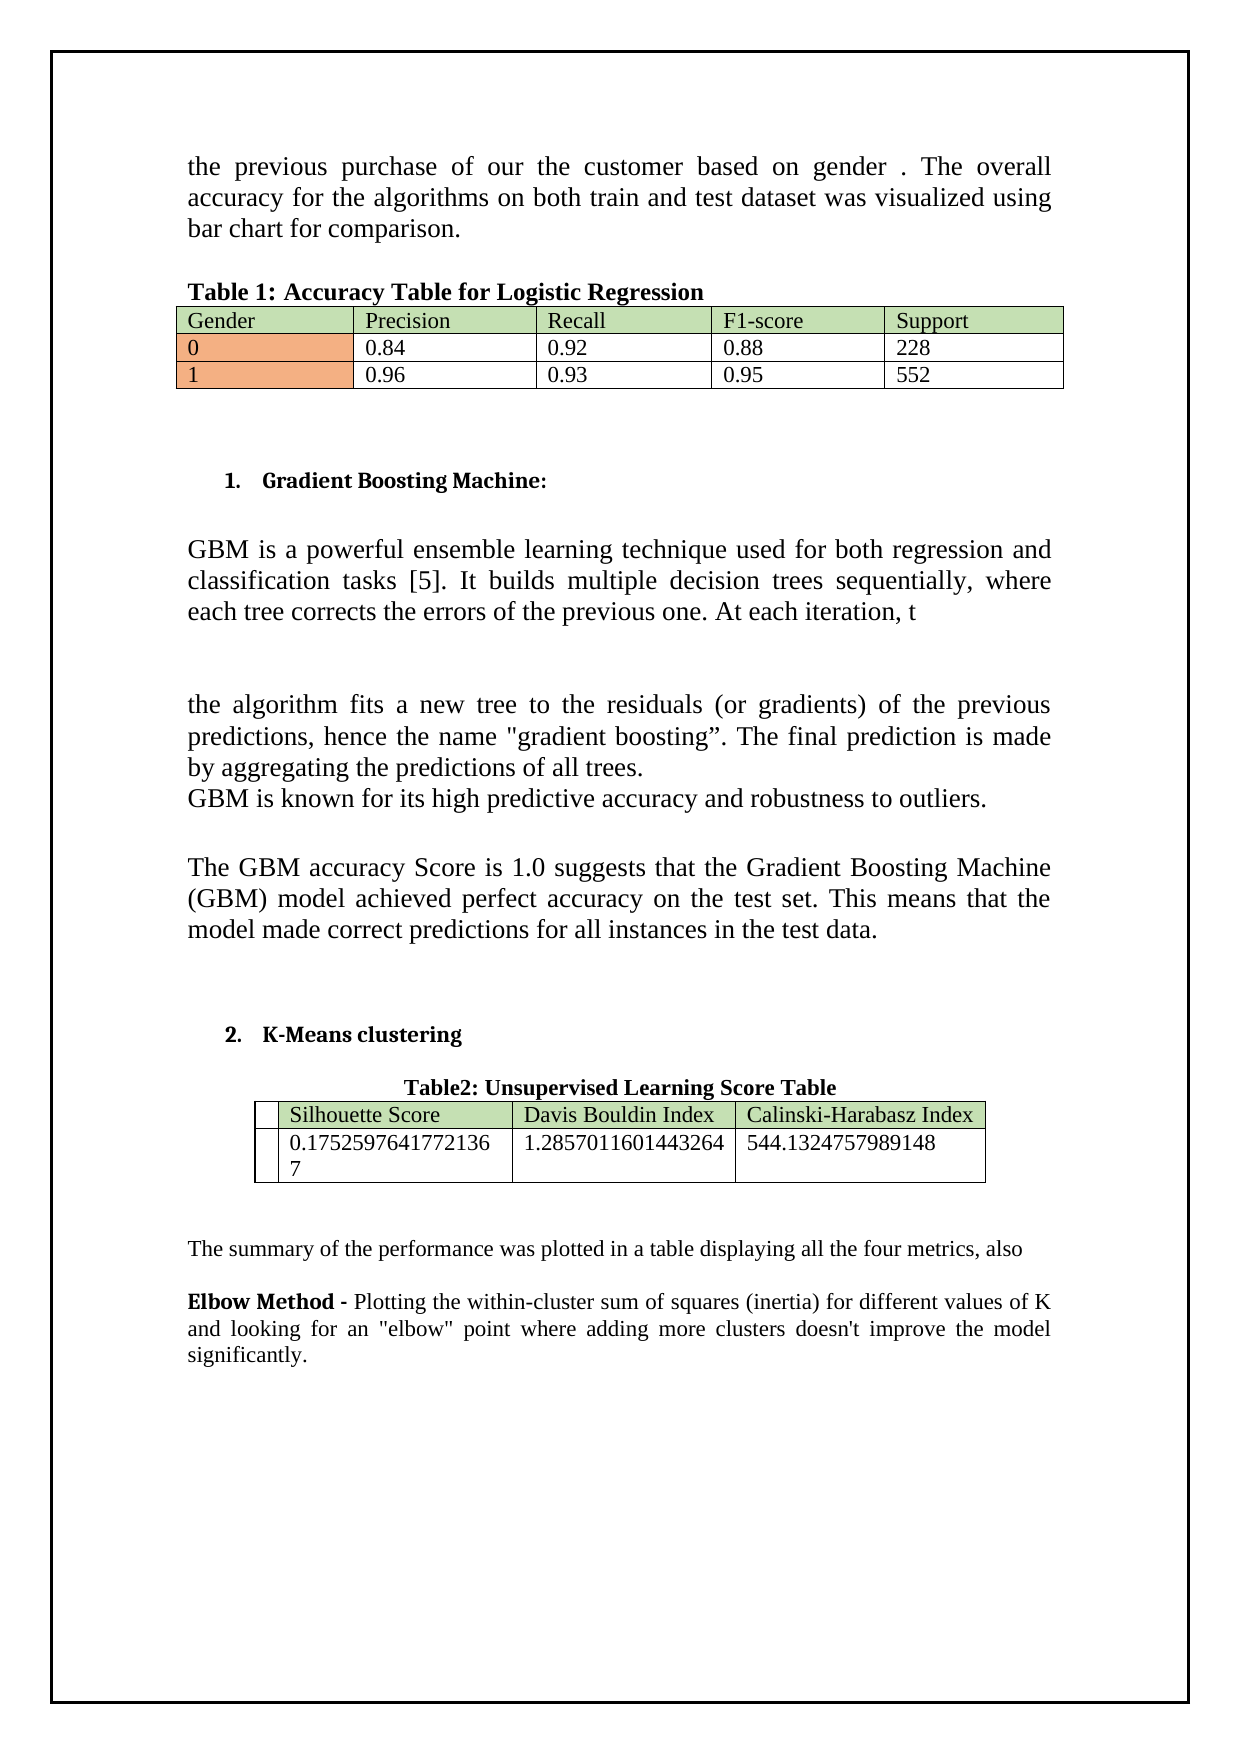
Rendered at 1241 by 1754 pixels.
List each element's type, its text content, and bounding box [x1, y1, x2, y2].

table_cell 0 [177, 334, 353, 361]
text The summary of the performance was plotted in a table displaying all the four metrics, also [187, 1235, 1053, 1262]
table_header Davis Bouldin Index [513, 1102, 735, 1128]
text The GBM accuracy Score is 1.0 suggests that the Gradient Boosting Machine (GBM) model achieved perfect accuracy on the test set. This means that the model made correct predictions for all instances in the test data. [187, 851, 1053, 945]
table_header Precision [354, 307, 536, 333]
table_header Recall [537, 307, 711, 333]
text Elbow Method - Plotting the within-cluster sum of squares (inertia) for different values of K and looking for an "elbow" point where adding more clusters doesn't improve the model significantly. [187, 1288, 1053, 1368]
table_header Gender [177, 307, 353, 333]
text GBM is a powerful ensemble learning technique used for both regression and classification tasks [5]. It builds multiple decision trees sequentially, where each tree corrects the errors of the previous one. At each iteration, t [187, 533, 1053, 626]
table_cell 552 [885, 362, 1063, 388]
table_cell 0.93 [537, 362, 711, 388]
table_cell 228 [885, 334, 1063, 361]
table_header [256, 1102, 278, 1128]
table_header Support [885, 307, 1063, 333]
table_cell 0.84 [354, 334, 536, 361]
text Table2: Unsupervised Learning Score Table [187, 1074, 1053, 1101]
table_cell 0.96 [354, 362, 536, 388]
table_cell 544.1324757989148 [736, 1129, 985, 1182]
table_header Silhouette Score [279, 1102, 512, 1128]
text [187, 150, 1053, 243]
table_cell 0.88 [712, 334, 884, 361]
text Table 1: Accuracy Table for Logistic Regression [187, 274, 1053, 306]
text the algorithm fits a new tree to the residuals (or gradients) of the previous predictions, hence the name "gradient boosting”. The final prediction is made by aggregating the predictions of all trees. [187, 688, 1053, 782]
table_cell 0.92 [537, 334, 711, 361]
list K-Means clustering [225, 1021, 1053, 1048]
table_cell [256, 1129, 278, 1182]
table_header Calinski-Harabasz Index [736, 1102, 985, 1128]
table_cell 0.95 [712, 362, 884, 388]
text GBM is known for its high predictive accuracy and robustness to outliers. [187, 782, 1053, 813]
list Gradient Boosting Machine: [225, 468, 1053, 494]
table_cell 1 [177, 362, 353, 388]
table_header F1-score [712, 307, 884, 333]
table_cell 1.2857011601443264 [513, 1129, 735, 1182]
